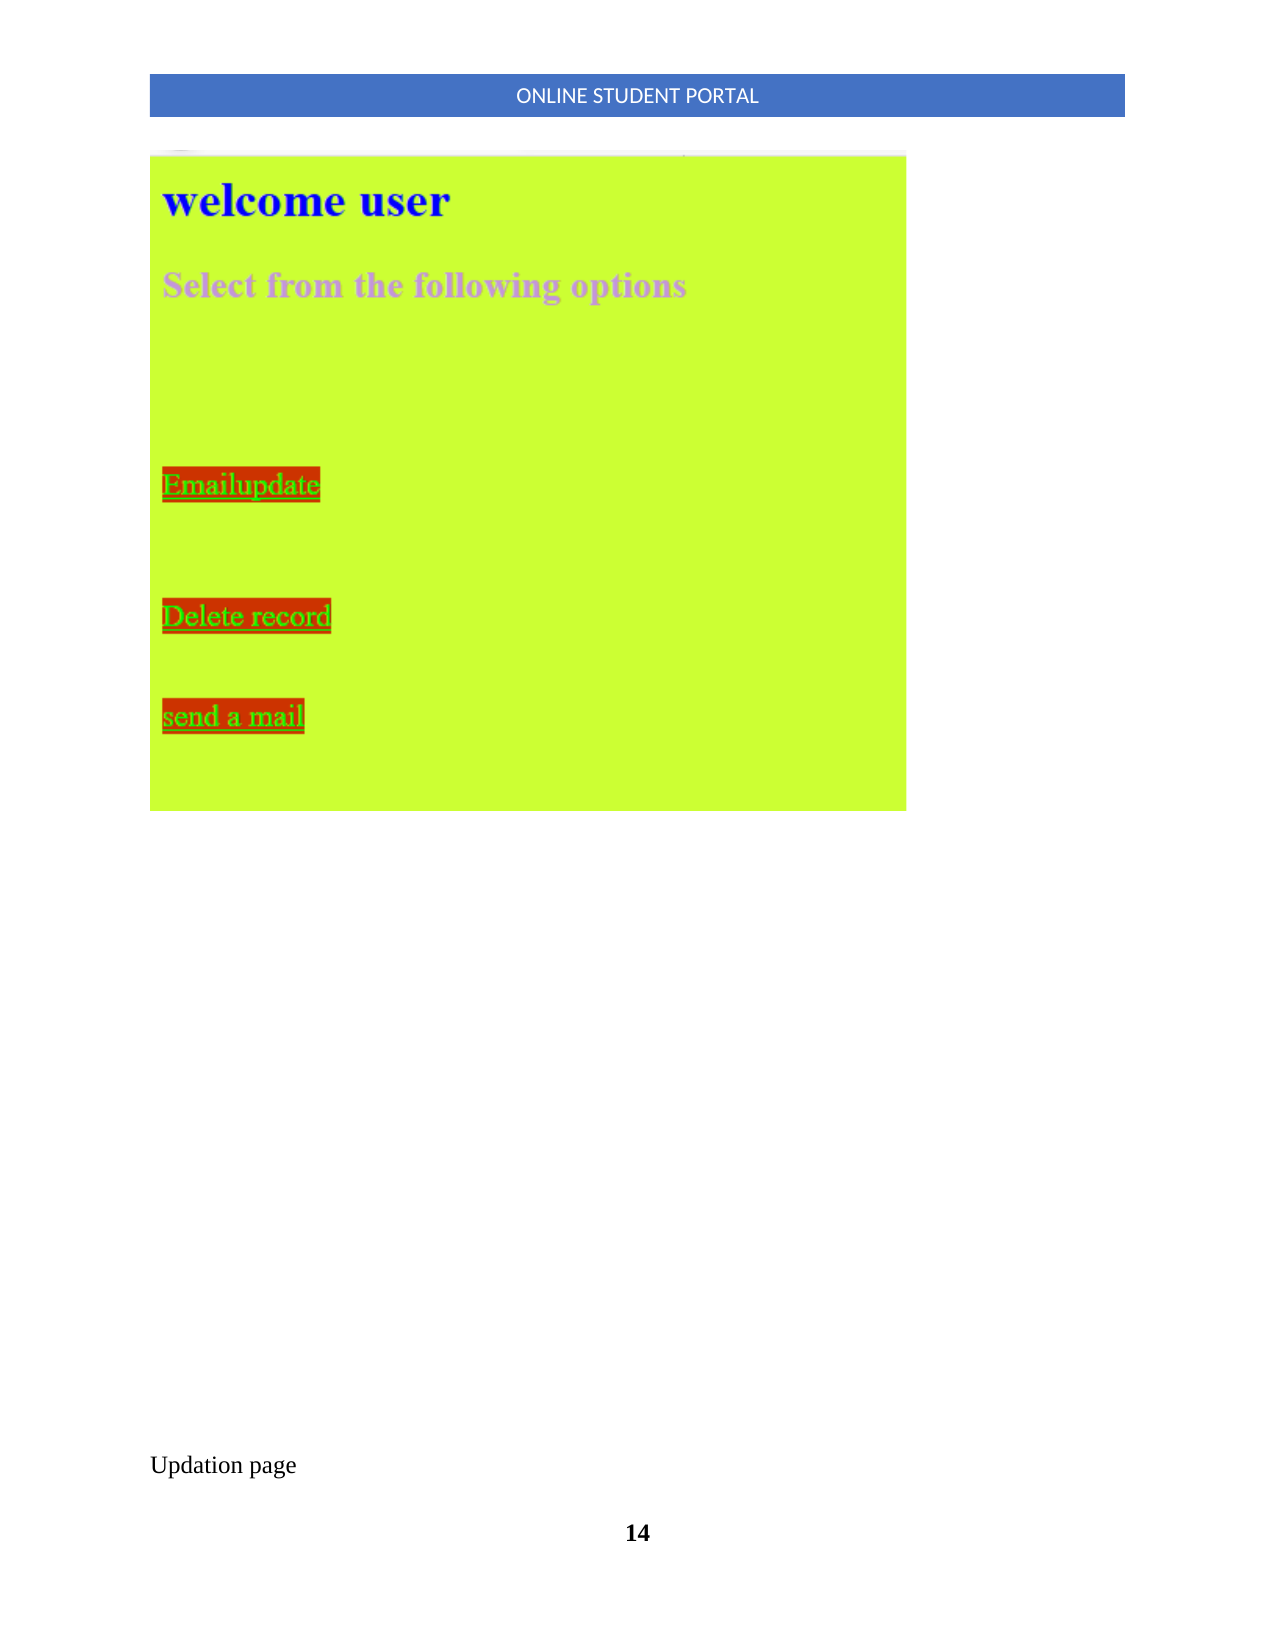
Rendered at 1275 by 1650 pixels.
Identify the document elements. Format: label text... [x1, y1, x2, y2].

picture [150, 150, 907, 811]
text Updation page [150, 1450, 1125, 1479]
